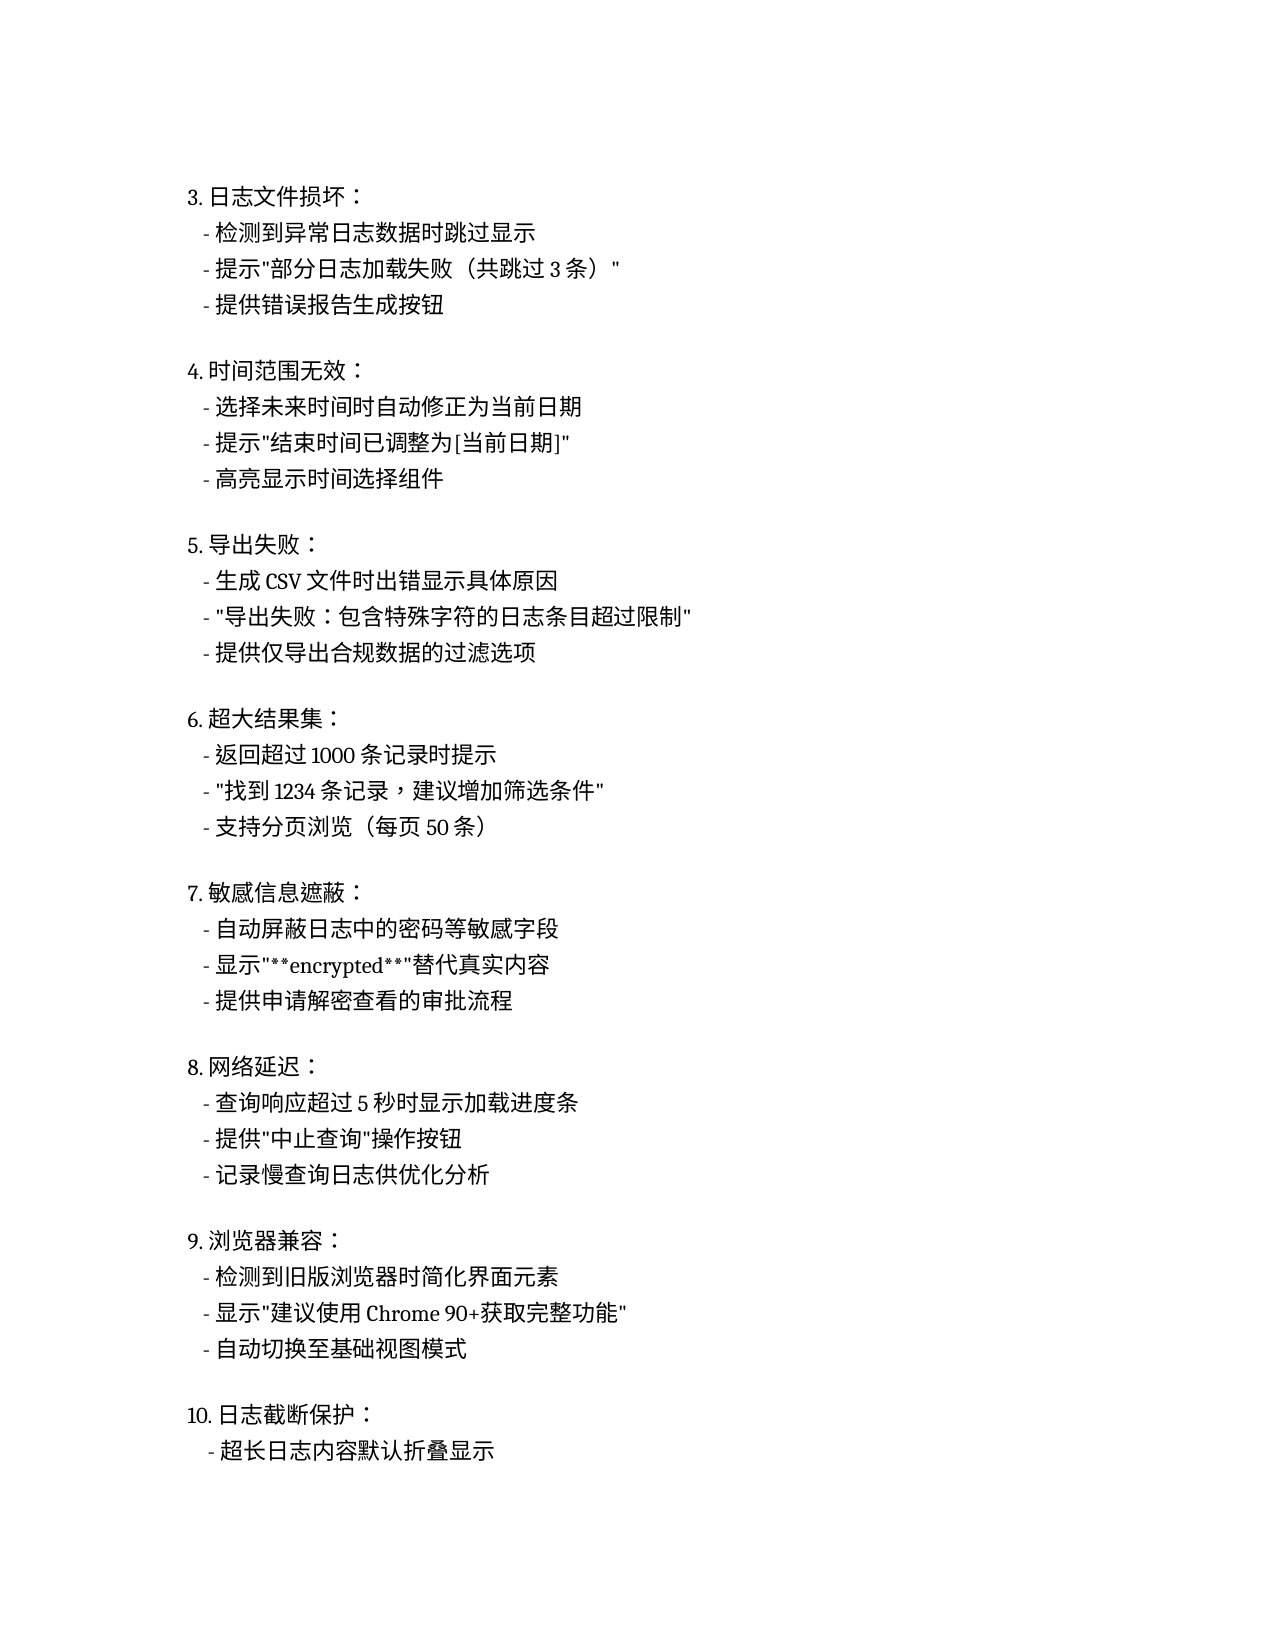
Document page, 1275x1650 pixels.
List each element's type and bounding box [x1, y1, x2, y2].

text [187, 150, 1087, 1466]
